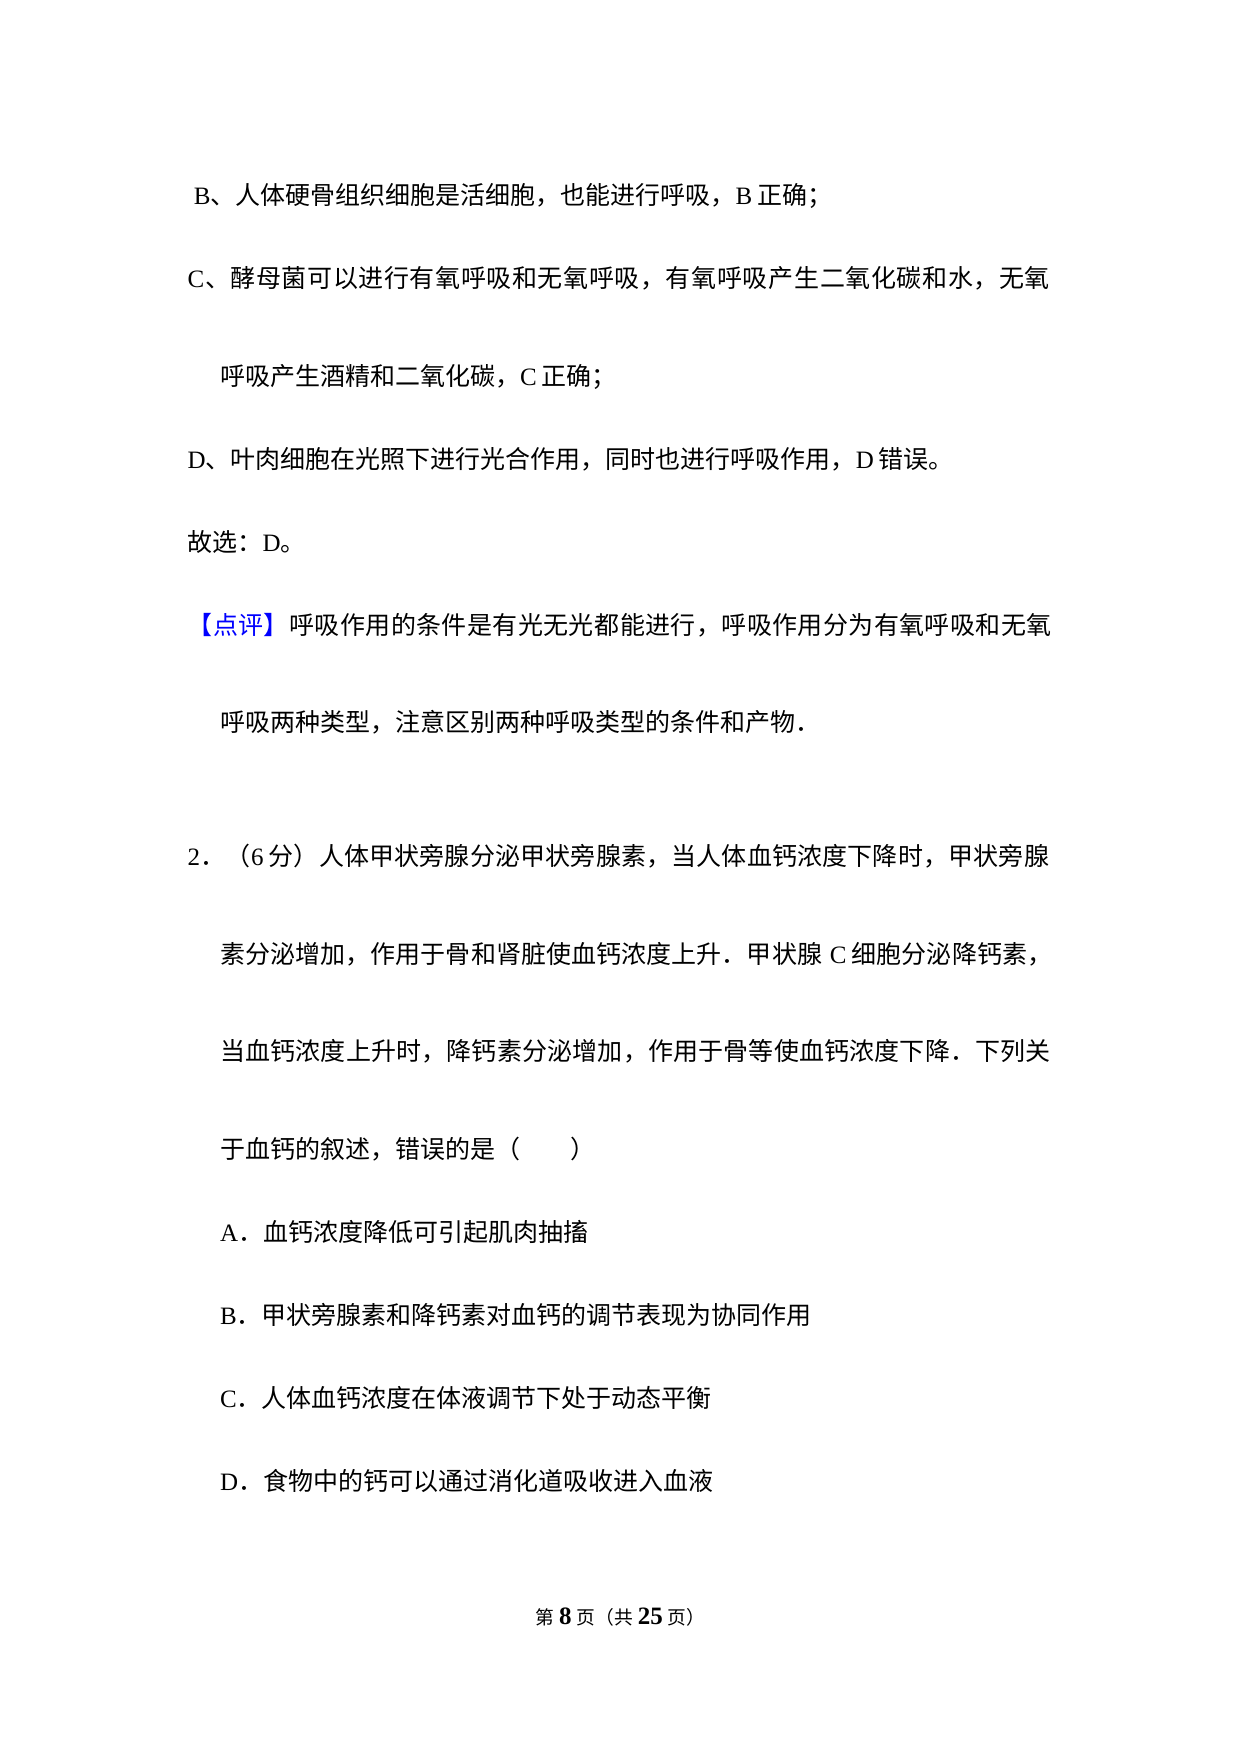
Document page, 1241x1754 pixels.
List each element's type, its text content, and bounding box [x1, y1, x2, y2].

text D、叶肉细胞在光照下进行光合作用，同时也进行呼吸作用，D错误。 [187, 425, 1053, 490]
text A．血钙浓度降低可引起肌肉抽搐 [187, 1198, 1053, 1263]
text B、人体硬骨组织细胞是活细胞，也能进行呼吸，B正确； [187, 161, 1053, 226]
text C、酵母菌可以进行有氧呼吸和无氧呼吸，有氧呼吸产生二氧化碳和水，无氧呼吸产生酒精和二氧化碳，C正确； [187, 244, 1053, 407]
text D．食物中的钙可以通过消化道吸收进入血液 [187, 1447, 1053, 1512]
text C．人体血钙浓度在体液调节下处于动态平衡 [187, 1364, 1053, 1429]
text 2．（6分）人体甲状旁腺分泌甲状旁腺素，当人体血钙浓度下降时，甲状旁腺素分泌增加，作用于骨和肾脏使血钙浓度上升．甲状腺C细胞分泌降钙素，当血钙浓度上升时，降钙素分泌增加，作用于骨等使血钙浓度下降．下列关于血钙的叙述，错误的是（ ） [187, 822, 1053, 1180]
text 故选：D。 [187, 508, 1053, 573]
text B．甲状旁腺素和降钙素对血钙的调节表现为协同作用 [187, 1281, 1053, 1346]
text 【点评】呼吸作用的条件是有光无光都能进行，呼吸作用分为有氧呼吸和无氧呼吸两种类型，注意区别两种呼吸类型的条件和产物． [187, 591, 1053, 753]
